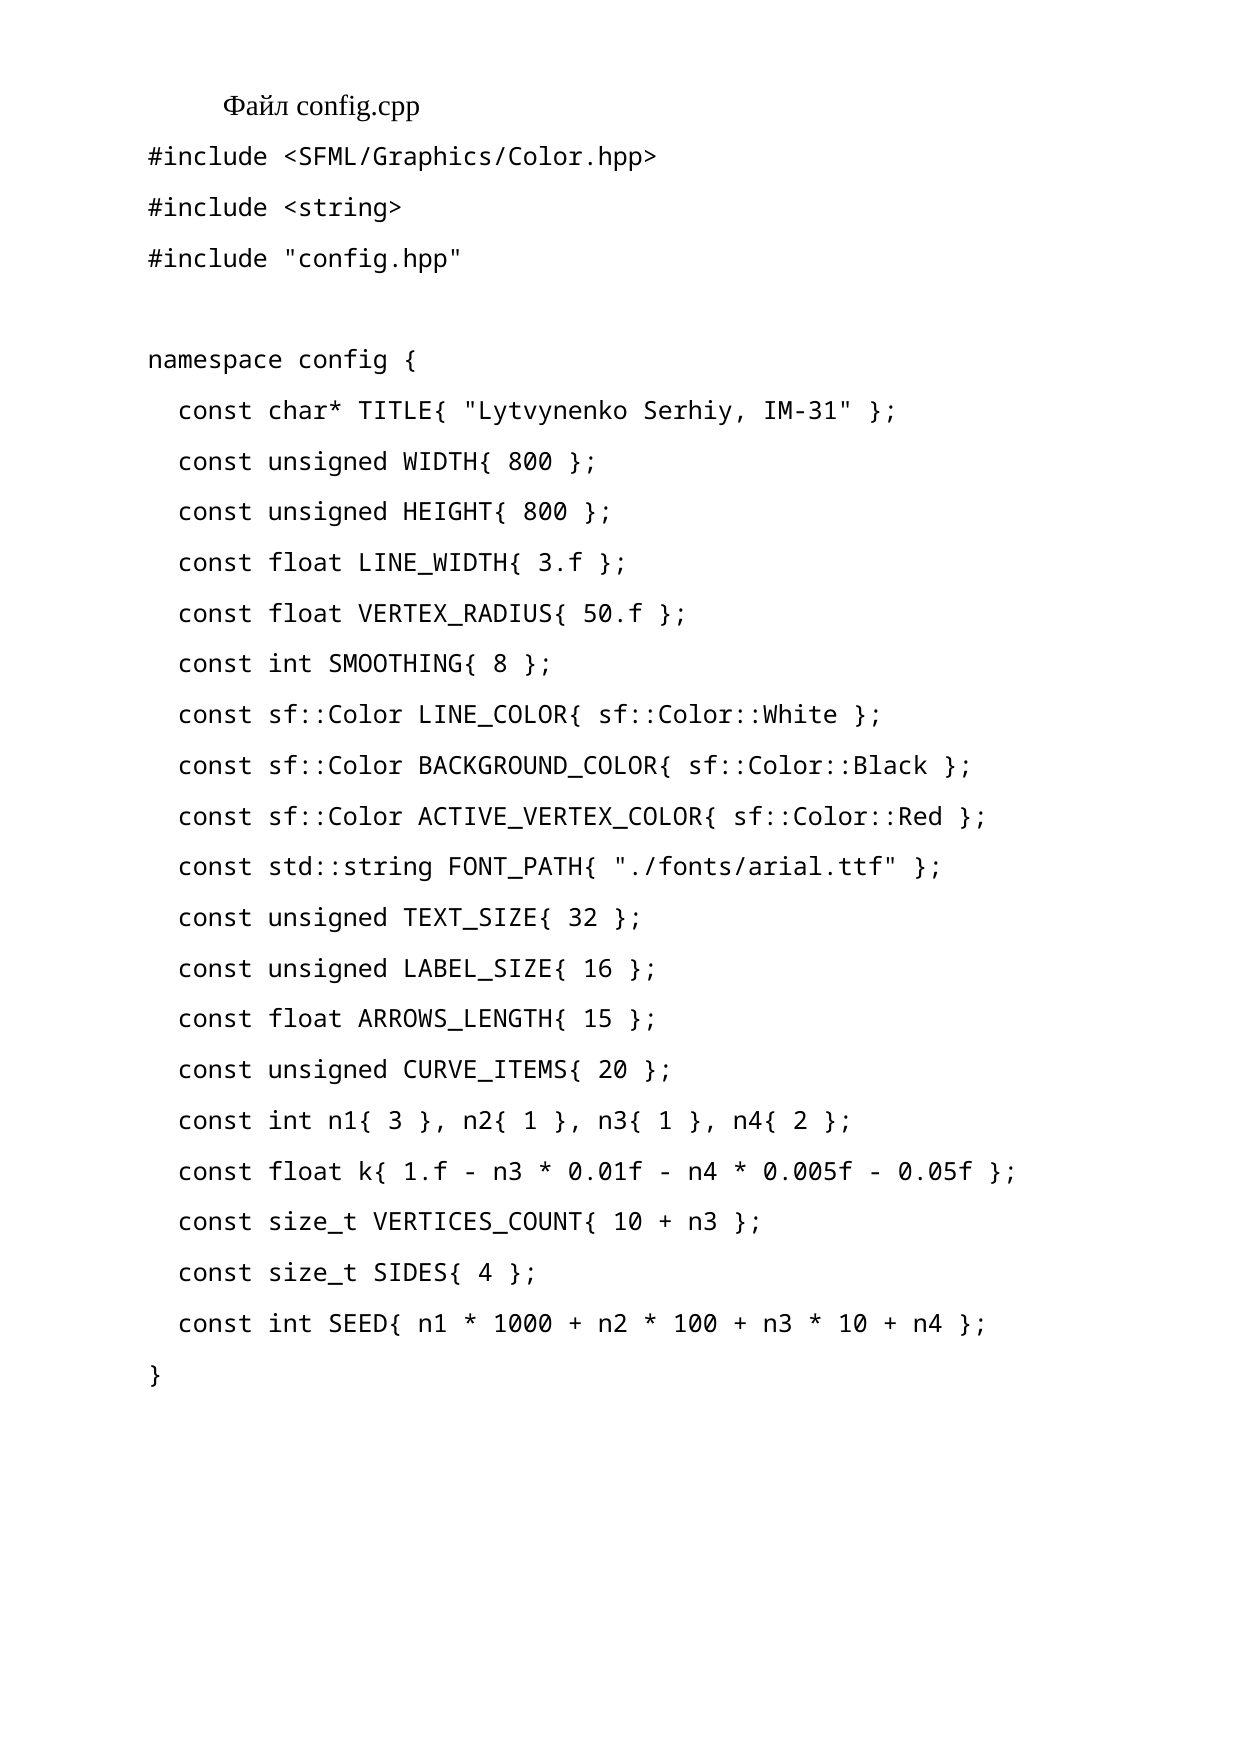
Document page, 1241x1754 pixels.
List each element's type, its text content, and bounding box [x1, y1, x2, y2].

text const unsigned LABEL_SIZE{ 16 }; [148, 950, 1152, 984]
text #include <string> [148, 189, 1152, 223]
text const sf::Color BACKGROUND_COLOR{ sf::Color::Black }; [148, 747, 1152, 782]
text const float k{ 1.f - n3 * 0.01f - n4 * 0.005f - 0.05f }; [148, 1153, 1152, 1187]
text const unsigned TEXT_SIZE{ 32 }; [148, 900, 1152, 934]
text const int SMOOTHING{ 8 }; [148, 646, 1152, 680]
text const unsigned CURVE_ITEMS{ 20 }; [148, 1052, 1152, 1086]
text const size_t SIDES{ 4 }; [148, 1255, 1152, 1289]
text const int n1{ 3 }, n2{ 1 }, n3{ 1 }, n4{ 2 }; [148, 1103, 1152, 1137]
text const sf::Color LINE_COLOR{ sf::Color::White }; [148, 697, 1152, 731]
text const unsigned WIDTH{ 800 }; [148, 443, 1152, 477]
text #include <SFML/Graphics/Color.hpp> [148, 139, 1152, 173]
text const int SEED{ n1 * 1000 + n2 * 100 + n3 * 10 + n4 }; [148, 1306, 1152, 1339]
text const float LINE_WIDTH{ 3.f }; [148, 544, 1152, 579]
text Файл config.cpp [148, 88, 1152, 122]
text #include "config.hpp" [148, 240, 1152, 274]
text namespace config { [148, 342, 1152, 376]
text const unsigned HEIGHT{ 800 }; [148, 494, 1152, 528]
text } [148, 1356, 1152, 1390]
text const char* TITLE{ "Lytvynenko Serhiy, IM-31" }; [148, 392, 1152, 426]
text const float ARROWS_LENGTH{ 15 }; [148, 1001, 1152, 1035]
text const sf::Color ACTIVE_VERTEX_COLOR{ sf::Color::Red }; [148, 798, 1152, 832]
text const float VERTEX_RADIUS{ 50.f }; [148, 595, 1152, 629]
text const std::string FONT_PATH{ "./fonts/arial.ttf" }; [148, 849, 1152, 883]
text const size_t VERTICES_COUNT{ 10 + n3 }; [148, 1204, 1152, 1238]
